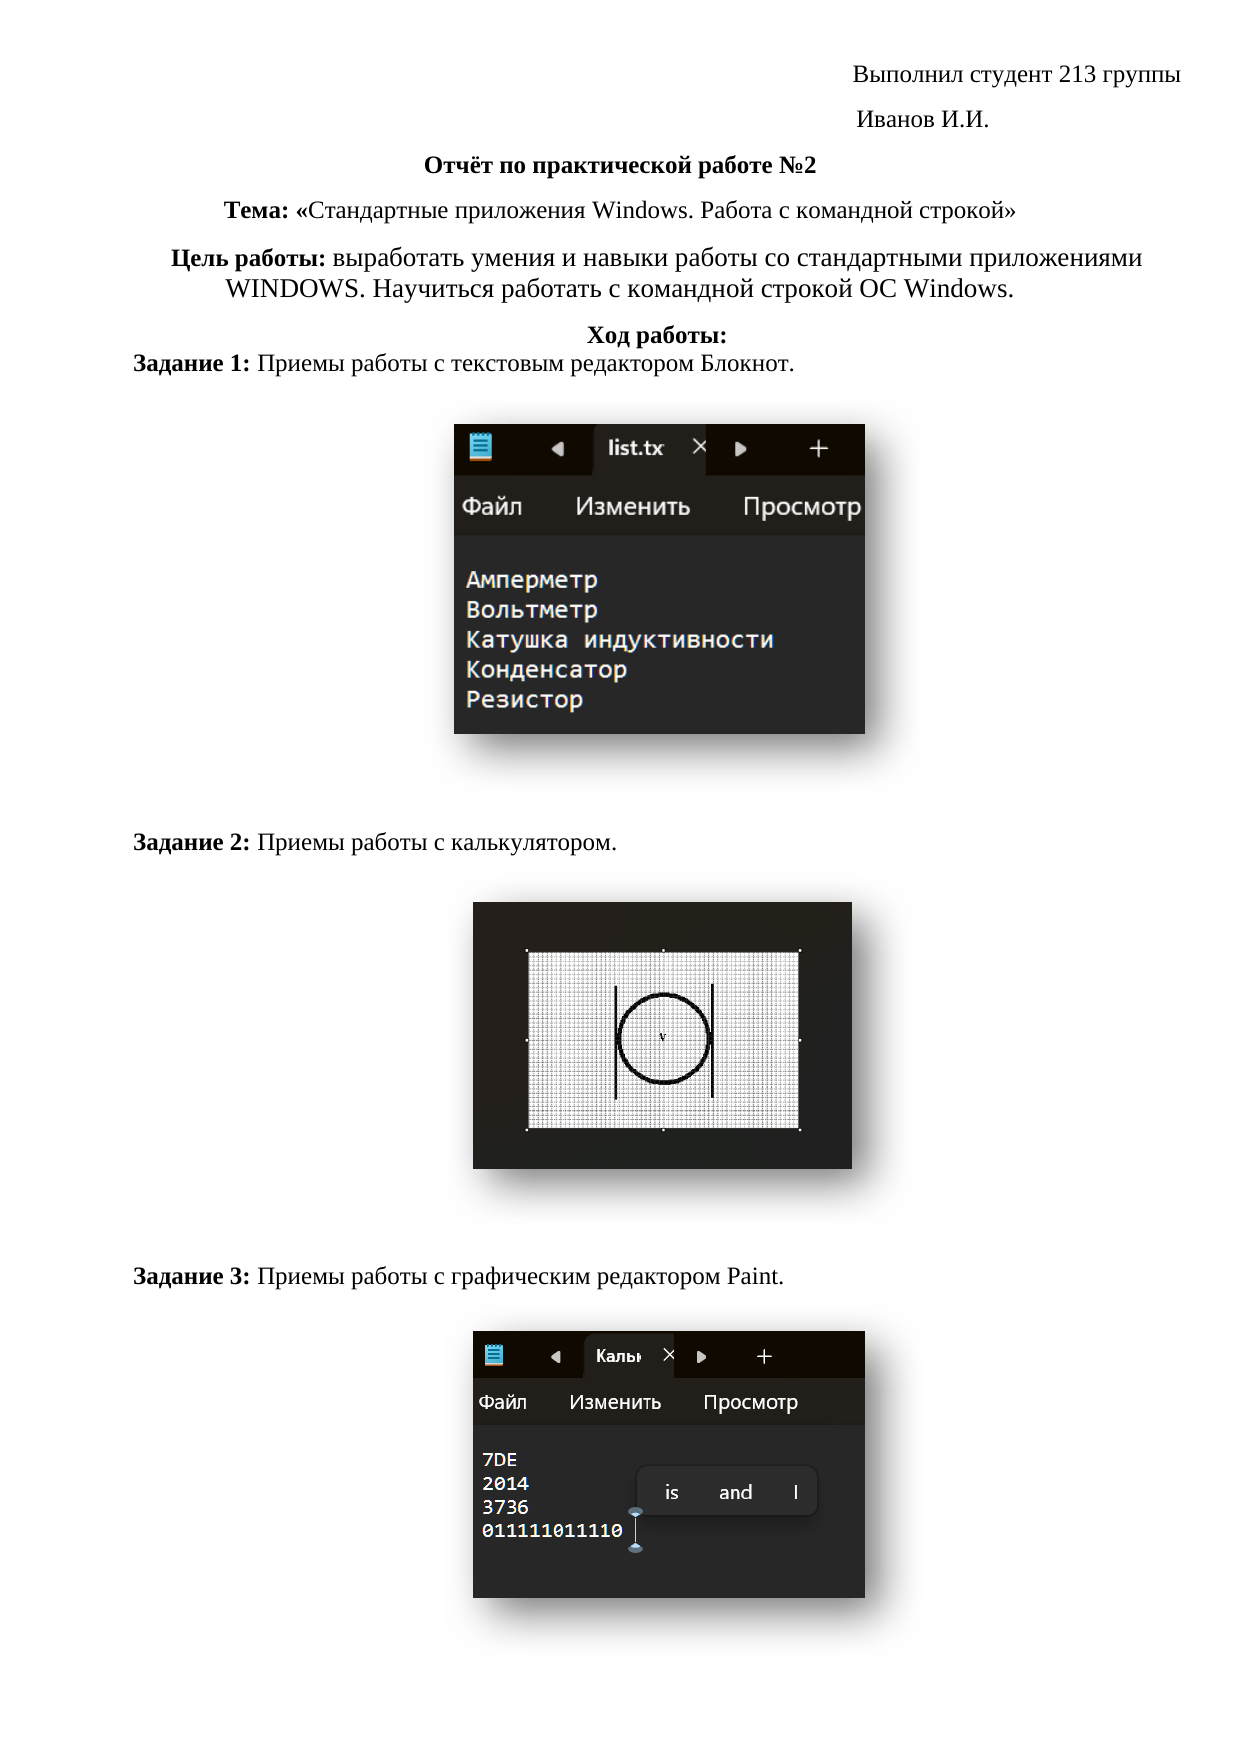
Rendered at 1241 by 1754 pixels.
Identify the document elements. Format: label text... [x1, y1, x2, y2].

text Цель работы: выработать умения и навыки работы со стандартными приложениями WINDOWS. Научиться работать с командной строкой ОС Windows. [59, 241, 1181, 303]
text Отчёт по практической работе №2 [59, 150, 1181, 179]
picture [473, 902, 852, 1169]
text Тема: «Стандартные приложения Windows. Работа с командной строкой» [59, 195, 1181, 224]
text Ход работы: [59, 320, 1181, 348]
picture [473, 1331, 865, 1598]
text Выполнил студент 213 группы [59, 59, 1181, 88]
picture [454, 424, 865, 734]
text Задание 3: Приемы работы с графическим редактором Paint. [59, 1261, 1181, 1290]
text Задание 1: Приемы работы с текстовым редактором Блокнот. [59, 348, 1181, 377]
text Задание 2: Приемы работы с калькулятором. [59, 827, 1181, 856]
text Иванов И.И. [59, 104, 989, 133]
